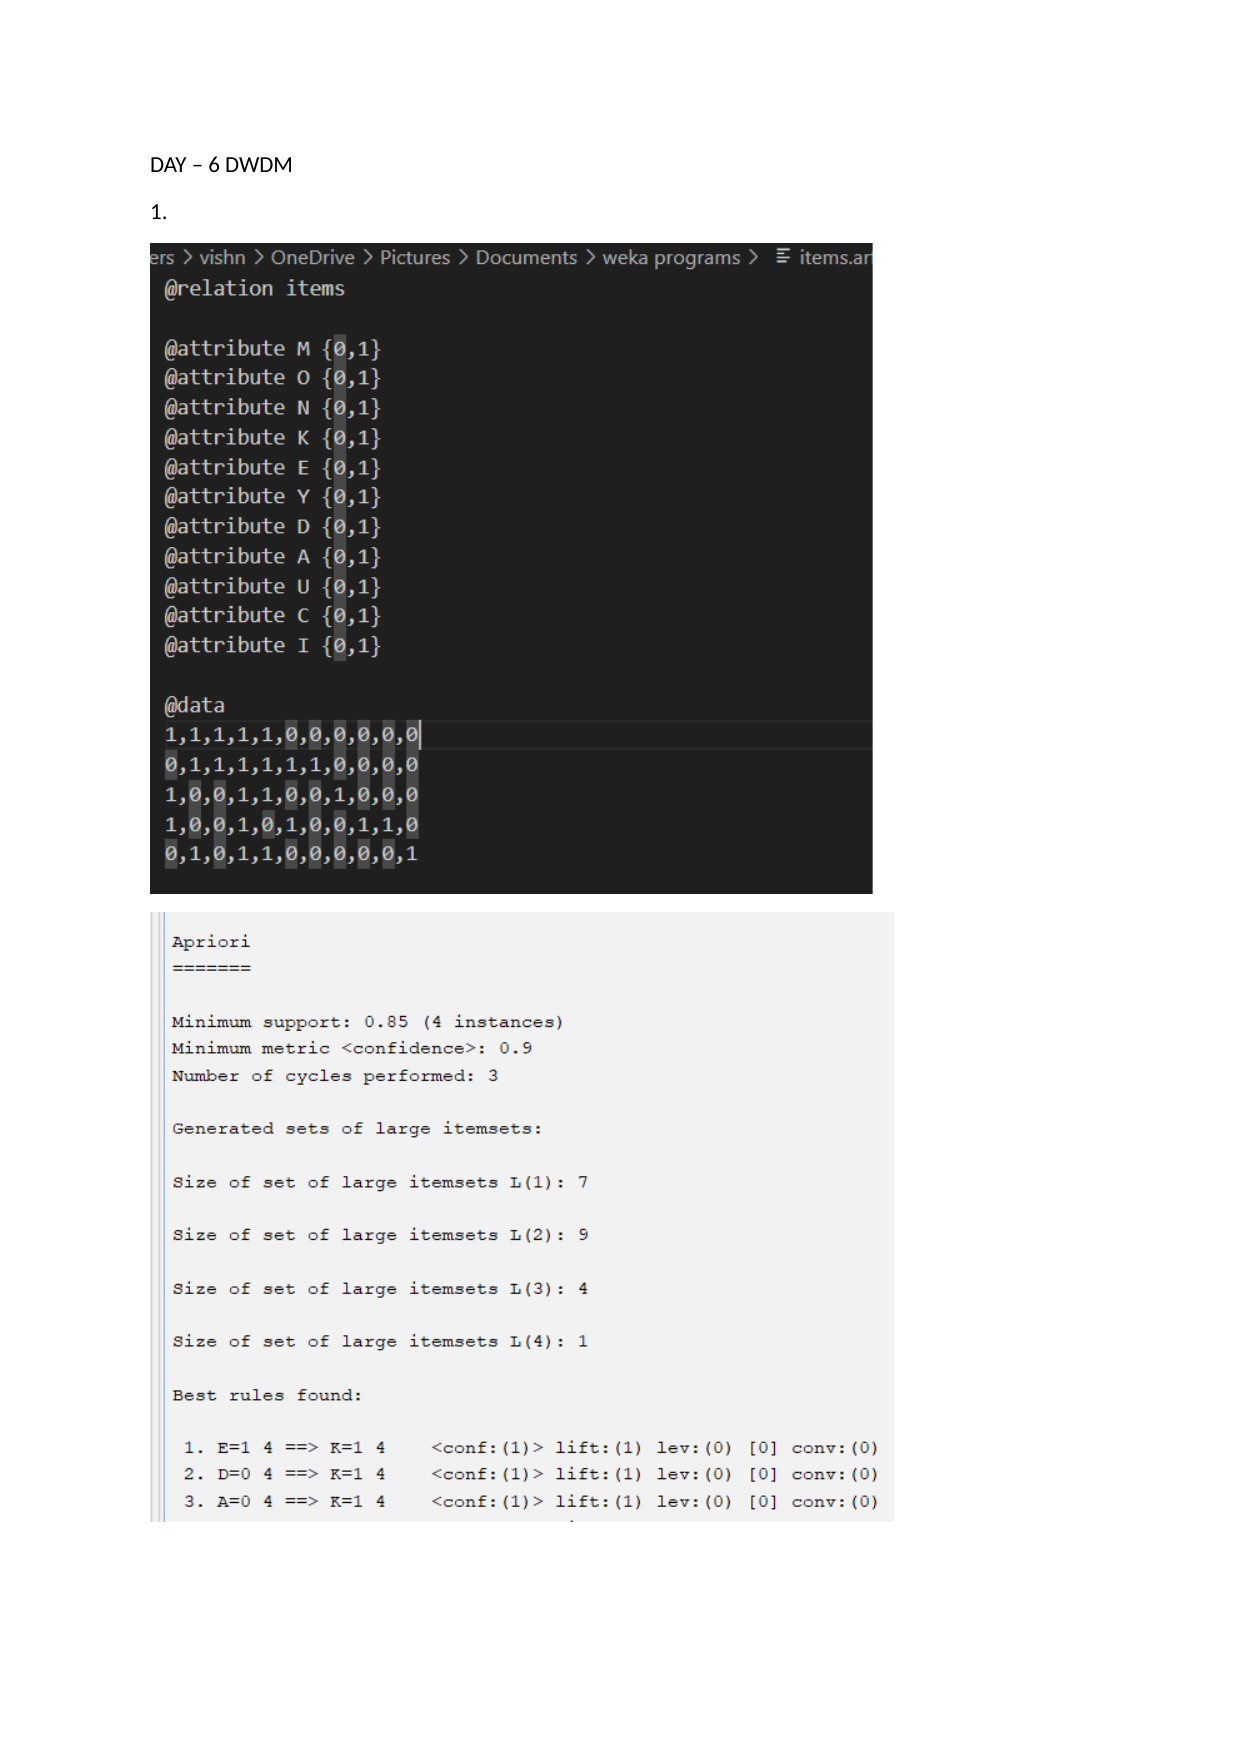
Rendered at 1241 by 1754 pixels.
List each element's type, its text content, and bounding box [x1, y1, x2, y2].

picture [150, 912, 894, 1522]
text 1. [150, 197, 1090, 225]
picture [150, 243, 873, 894]
text DAY – 6 DWDM [150, 150, 1090, 178]
